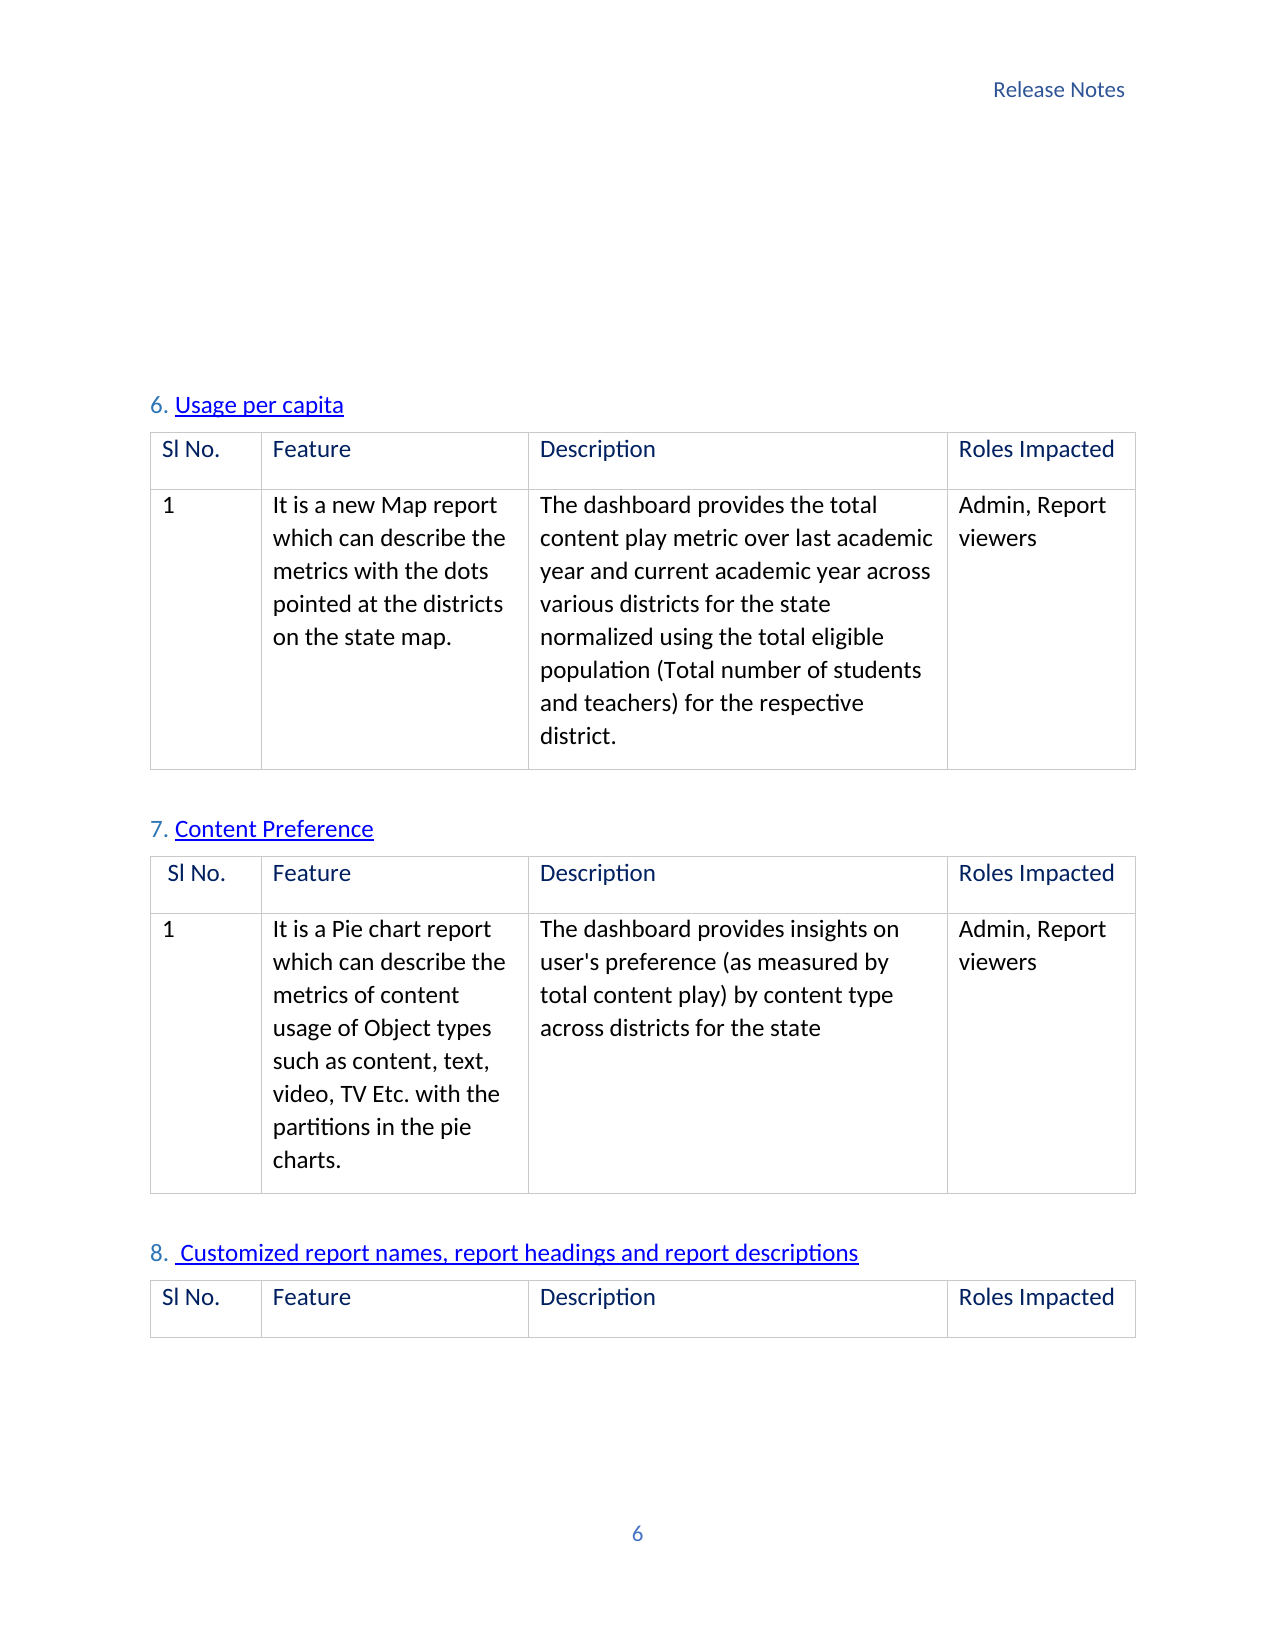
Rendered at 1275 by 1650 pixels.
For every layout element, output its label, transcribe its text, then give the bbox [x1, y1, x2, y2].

table_header Feature [262, 433, 528, 488]
table_cell 1 [151, 490, 261, 769]
table_header Roles Impacted [948, 1281, 1135, 1337]
table_header Sl No. [151, 857, 261, 912]
table_header Description [529, 1281, 947, 1337]
table_cell The dashboard provides insights on user's preference (as measured by total content play) by content type across districts for the state [529, 914, 947, 1193]
text 8. Customized report names, report headings and report descriptions [150, 1237, 1125, 1268]
table_header Roles Impacted [948, 433, 1135, 488]
table_header Description [529, 433, 947, 488]
table_cell Admin, Report viewers [948, 490, 1135, 769]
table_cell It is a new Map report which can describe the metrics with the dots pointed at the districts on the state map. [262, 490, 528, 769]
table_header Feature [262, 857, 528, 912]
table_header Feature [262, 1281, 528, 1337]
text 6. Usage per capita [150, 389, 1125, 420]
table_cell It is a Pie chart report which can describe the metrics of content usage of Object types such as content, text, video, TV Etc. with the partitions in the pie charts. [262, 914, 528, 1193]
text 7. Content Preference [150, 813, 1125, 844]
table_cell Admin, Report viewers [948, 914, 1135, 1193]
table_cell The dashboard provides the total content play metric over last academic year and current academic year across various districts for the state normalized using the total eligible population (Total number of students and teachers) for the respective district. [529, 490, 947, 769]
table_header Roles Impacted [948, 857, 1135, 912]
table_header Description [529, 857, 947, 912]
table_header Sl No. [151, 1281, 261, 1337]
table_header Sl No. [151, 433, 261, 488]
table_cell 1 [151, 914, 261, 1193]
